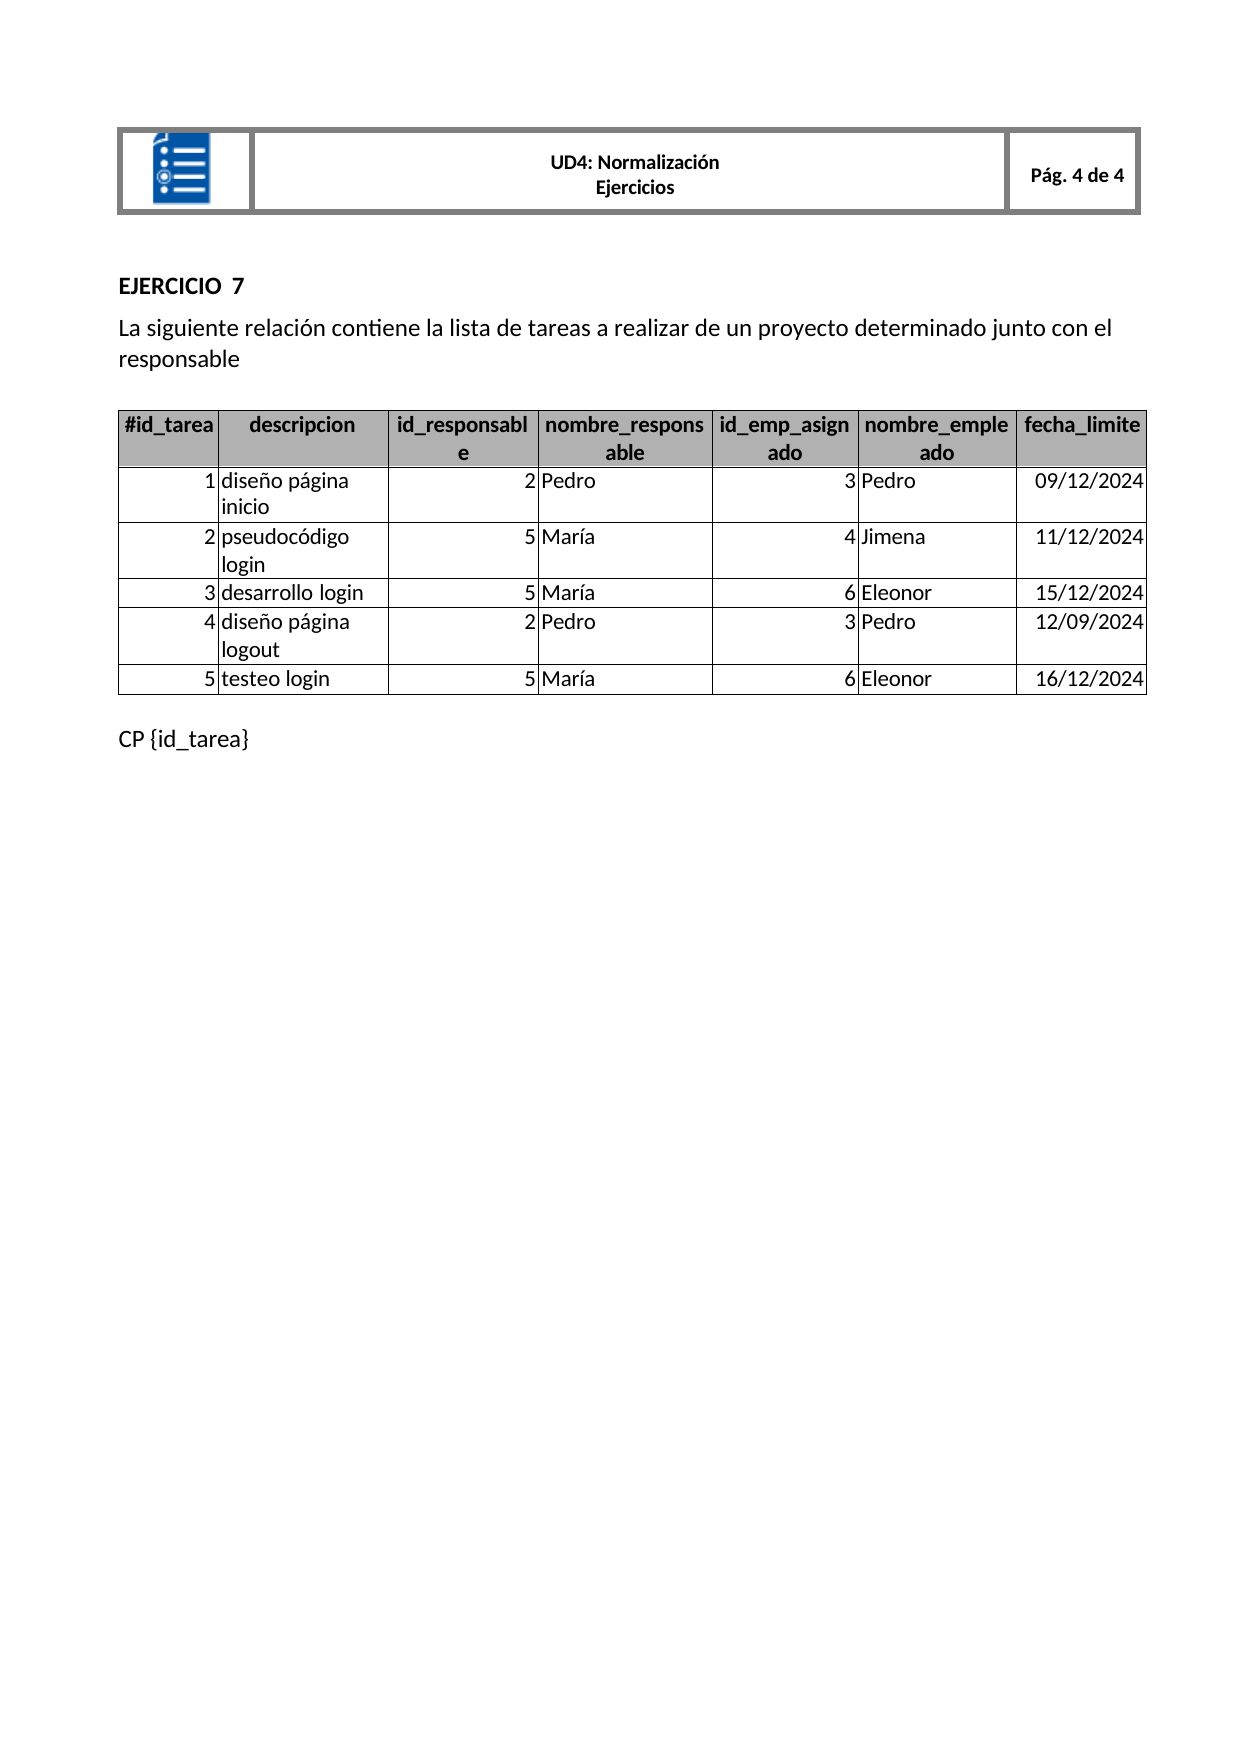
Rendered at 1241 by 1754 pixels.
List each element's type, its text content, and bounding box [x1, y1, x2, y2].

table_cell 16/12/2024 [1017, 665, 1146, 694]
table_cell 5 [389, 523, 538, 578]
table_cell María [539, 665, 712, 694]
table_cell 4 [119, 608, 218, 663]
table_cell 2 [389, 468, 538, 521]
table_header id_emp_asign ado [713, 411, 858, 466]
table_cell Jimena [859, 523, 1016, 578]
table_header fecha_limite [1017, 411, 1146, 466]
table_cell Eleonor [859, 579, 1016, 607]
table_cell 5 [389, 579, 538, 607]
table_cell 11/12/2024 [1017, 523, 1146, 578]
table_header #id_tarea [119, 411, 218, 466]
text La siguiente relación contiene la lista de tareas a realizar de un proyecto determinado junto con el responsable [118, 312, 1167, 373]
table_cell 15/12/2024 [1017, 579, 1146, 607]
table_header id_responsabl e [389, 411, 538, 466]
table_cell 1 [119, 468, 218, 521]
table_cell 2 [119, 523, 218, 578]
table_cell diseño página logout [219, 608, 388, 663]
table_cell 6 [713, 665, 858, 694]
table_cell 5 [119, 665, 218, 694]
picture [152, 133, 211, 205]
table_cell Pedro [859, 608, 1016, 663]
table_cell 5 [389, 665, 538, 694]
table_cell pseudocódigo login [219, 523, 388, 578]
table_cell Pedro [539, 468, 712, 521]
table_cell desarrollo login [219, 579, 388, 607]
table_cell María [539, 579, 712, 607]
table_header nombre_respons able [539, 411, 712, 466]
table_cell 2 [389, 608, 538, 663]
subtitle EJERCICIO 7 [118, 270, 1167, 301]
table_cell testeo login [219, 665, 388, 694]
table_cell Pedro [539, 608, 712, 663]
table_cell Pedro [859, 468, 1016, 521]
table_cell 09/12/2024 [1017, 468, 1146, 521]
table_cell 3 [713, 468, 858, 521]
table_cell 3 [119, 579, 218, 607]
table_cell diseño página inicio [219, 468, 388, 521]
text CP {id_tarea} [118, 723, 1167, 753]
table_cell 12/09/2024 [1017, 608, 1146, 663]
table_cell Eleonor [859, 665, 1016, 694]
table_cell 6 [713, 579, 858, 607]
table_cell María [539, 523, 712, 578]
table_cell 3 [713, 608, 858, 663]
table_header nombre_emple ado [859, 411, 1016, 466]
table_header descripcion [219, 411, 388, 466]
table_cell 4 [713, 523, 858, 578]
